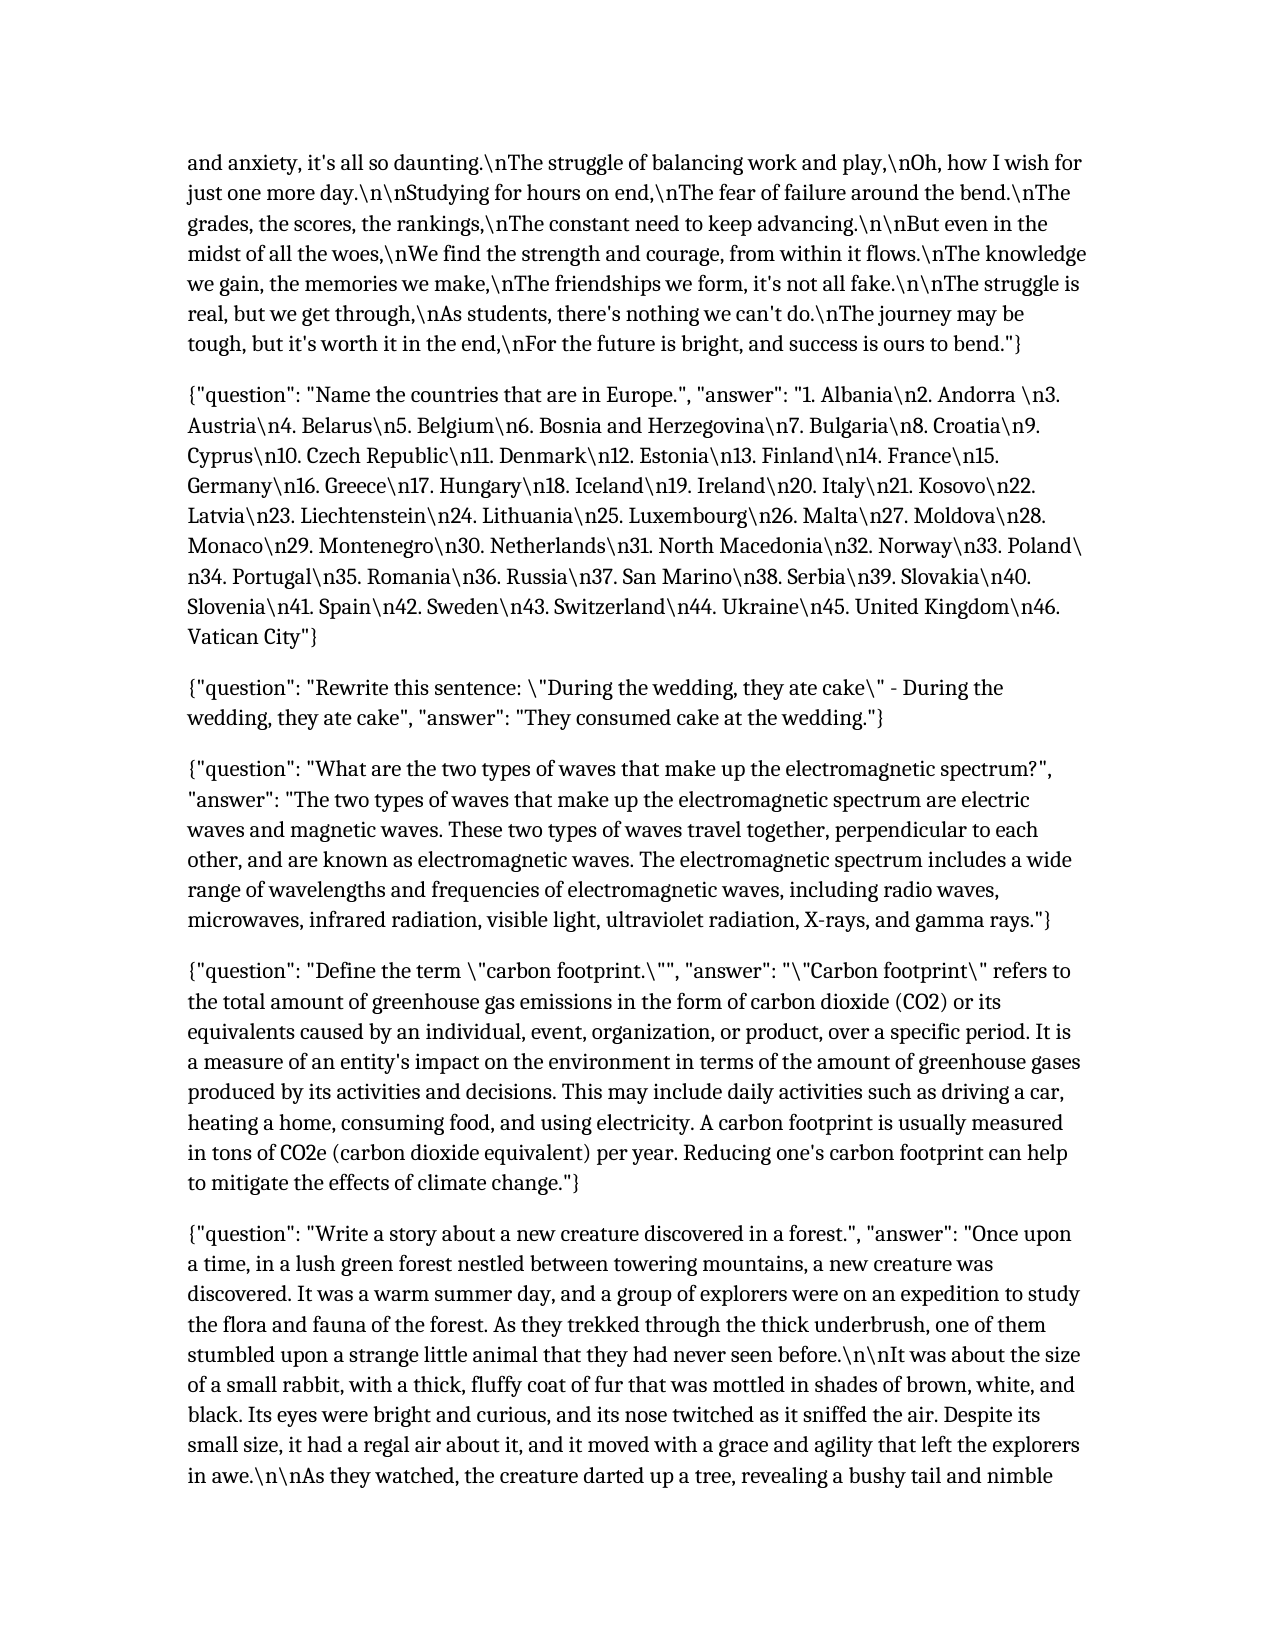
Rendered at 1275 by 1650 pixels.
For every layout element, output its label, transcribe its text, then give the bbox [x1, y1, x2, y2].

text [187, 150, 1087, 358]
text {"question": "What are the two types of waves that make up the electromagnetic spectrum?", "answer": "The two types of waves that make up the electromagnetic spectrum are electric waves and magnetic waves. These two types of waves travel together, perpendicular to each other, and are known as electromagnetic waves. The electromagnetic spectrum includes a wide range of wavelengths and frequencies of electromagnetic waves, including radio waves, microwaves, infrared radiation, visible light, ultraviolet radiation, X-rays, and gamma rays."} [187, 756, 1087, 934]
text {"question": "Name the countries that are in Europe.", "answer": "1. Albania\n2. Andorra \n3. Austria\n4. Belarus\n5. Belgium\n6. Bosnia and Herzegovina\n7. Bulgaria\n8. Croatia\n9. Cyprus\n10. Czech Republic\n11. Denmark\n12. Estonia\n13. Finland\n14. France\n15. Germany\n16. Greece\n17. Hungary\n18. Iceland\n19. Ireland\n20. Italy\n21. Kosovo\n22. Latvia\n23. Liechtenstein\n24. Lithuania\n25. Luxembourg\n26. Malta\n27. Moldova\n28. Monaco\n29. Montenegro\n30. Netherlands\n31. North Macedonia\n32. Norway\n33. Poland\n34. Portugal\n35. Romania\n36. Russia\n37. San Marino\n38. Serbia\n39. Slovakia\n40. Slovenia\n41. Spain\n42. Sweden\n43. Switzerland\n44. Ukraine\n45. United Kingdom\n46. Vatican City"} [187, 382, 1087, 650]
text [187, 1221, 1087, 1489]
text {"question": "Rewrite this sentence: \"During the wedding, they ate cake\" - During the wedding, they ate cake", "answer": "They consumed cake at the wedding."} [187, 675, 1087, 732]
text {"question": "Define the term \"carbon footprint.\"", "answer": "\"Carbon footprint\" refers to the total amount of greenhouse gas emissions in the form of carbon dioxide (CO2) or its equivalents caused by an individual, event, organization, or product, over a specific period. It is a measure of an entity's impact on the environment in terms of the amount of greenhouse gases produced by its activities and decisions. This may include daily activities such as driving a car, heating a home, consuming food, and using electricity. A carbon footprint is usually measured in tons of CO2e (carbon dioxide equivalent) per year. Reducing one's carbon footprint can help to mitigate the effects of climate change."} [187, 958, 1087, 1196]
